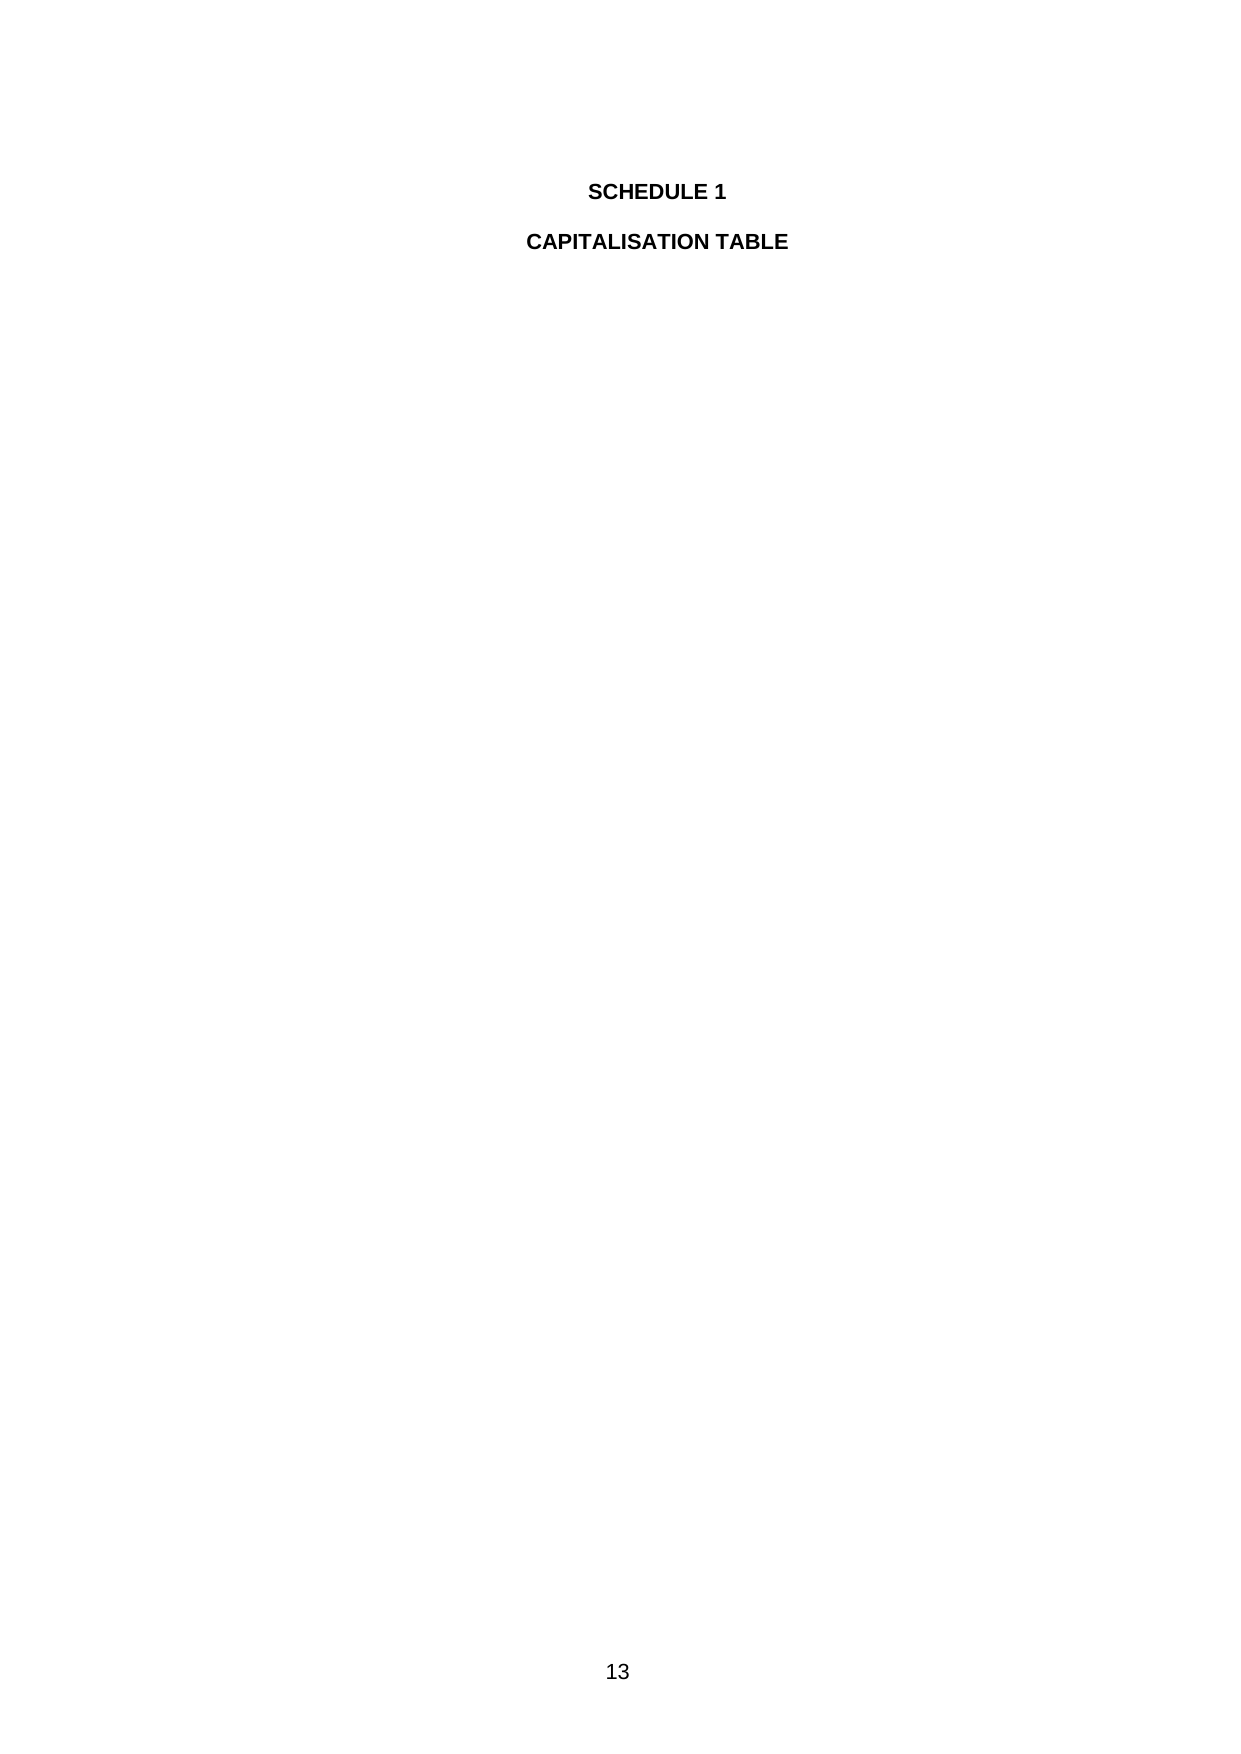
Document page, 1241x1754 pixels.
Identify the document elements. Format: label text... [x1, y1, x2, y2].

subtitle CAPITALISATION TABLE [148, 229, 1167, 254]
